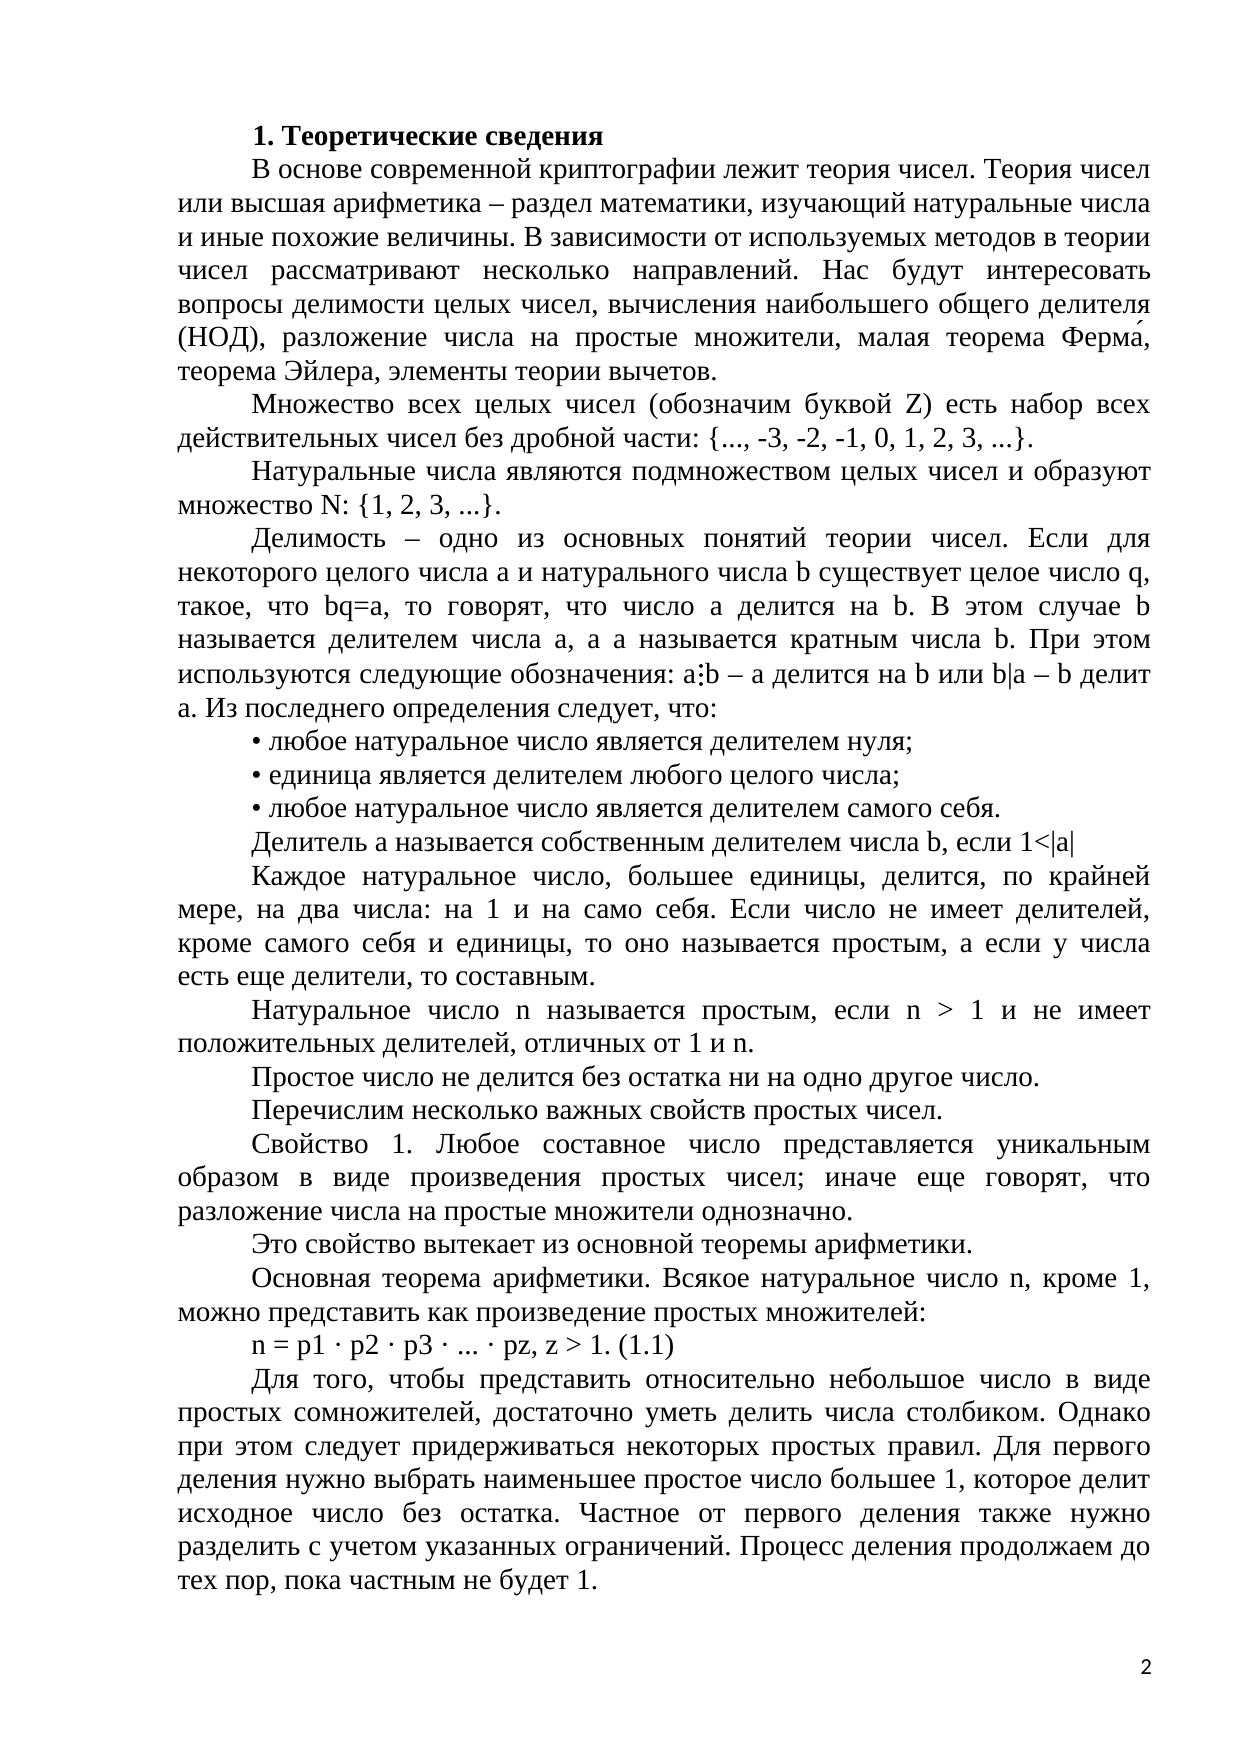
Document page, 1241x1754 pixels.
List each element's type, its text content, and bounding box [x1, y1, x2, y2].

text Каждое натуральное число, большее единицы, делится, по крайней мере, на два числа: на 1 и на само себя. Если число не имеет делителей, кроме самого себя и единицы, то оно называется простым, а если у числа есть еще делители, то составным. [177, 858, 1152, 992]
text Основная теорема арифметики. Всякое натуральное число n, кроме 1, можно представить как произведение простых множителей: [177, 1260, 1152, 1327]
text Свойство 1. Любое составное число представляется уникальным образом в виде произведения простых чисел; иначе еще говорят, что разложение числа на простые множители однозначно. [177, 1126, 1152, 1227]
text n = p1 · p2 · p3 · ... · pz, z > 1. (1.1) [177, 1327, 1152, 1361]
text Натуральные числа являются подмножеством целых чисел и образуют множество N: {1, 2, 3, ...}. [177, 453, 1152, 521]
text Простое число не делится без остатка ни на одно другое число. [177, 1059, 1152, 1092]
text Это свойство вытекает из основной теоремы арифметики. [177, 1227, 1152, 1260]
text • единица является делителем любого целого числа; [177, 757, 1152, 791]
text В основе современной криптографии лежит теория чисел. Теория чисел или высшая арифметика – раздел математики, изучающий натуральные числа и иные похожие величины. В зависимости от используемых методов в теории чисел рассматривают несколько направлений. Нас будут интересовать вопросы делимости целых чисел, вычисления наибольшего общего делителя (НОД), разложение числа на простые множители, малая теорема Ферма́, теорема Эйлера, элементы теории вычетов. [177, 152, 1152, 386]
text • любое натуральное число является делителем нуля; [177, 723, 1152, 757]
text Для того, чтобы представить относительно небольшое число в виде простых сомножителей, достаточно уметь делить числа столбиком. Однако при этом следует придерживаться некоторых простых правил. Для первого деления нужно выбрать наименьшее простое число большее 1, которое делит исходное число без остатка. Частное от первого деления также нужно разделить с учетом указанных ограничений. Процесс деления продолжаем до тех пор, пока частным не будет 1. [177, 1361, 1152, 1596]
text • любое натуральное число является делителем самого себя. [177, 791, 1152, 824]
text Натуральное число n называется простым, если n > 1 и не имеет положительных делителей, отличных от 1 и n. [177, 992, 1152, 1059]
text Множество всех целых чисел (обозначим буквой Z) есть набор всех действительных чисел без дробной части: {..., -3, -2, -1, 0, 1, 2, 3, ...}. [177, 386, 1152, 453]
list Теоретические сведения [177, 118, 1152, 152]
text Делитель a называется собственным делителем числа b, если 1<|a| [177, 824, 1152, 858]
text Перечислим несколько важных свойств простых чисел. [177, 1092, 1152, 1126]
text Делимость – одно из основных понятий теории чисел. Если для некоторого целого числа a и натурального числа b существует целое число q, такое, что bq=a, то говорят, что число a делится на b. В этом случае b называется делителем числа a, а a называется кратным числа b. При этом используются следующие обозначения: a⋮b – a делится на b или b|a – b делит a. Из последнего определения следует, что: [177, 521, 1152, 723]
